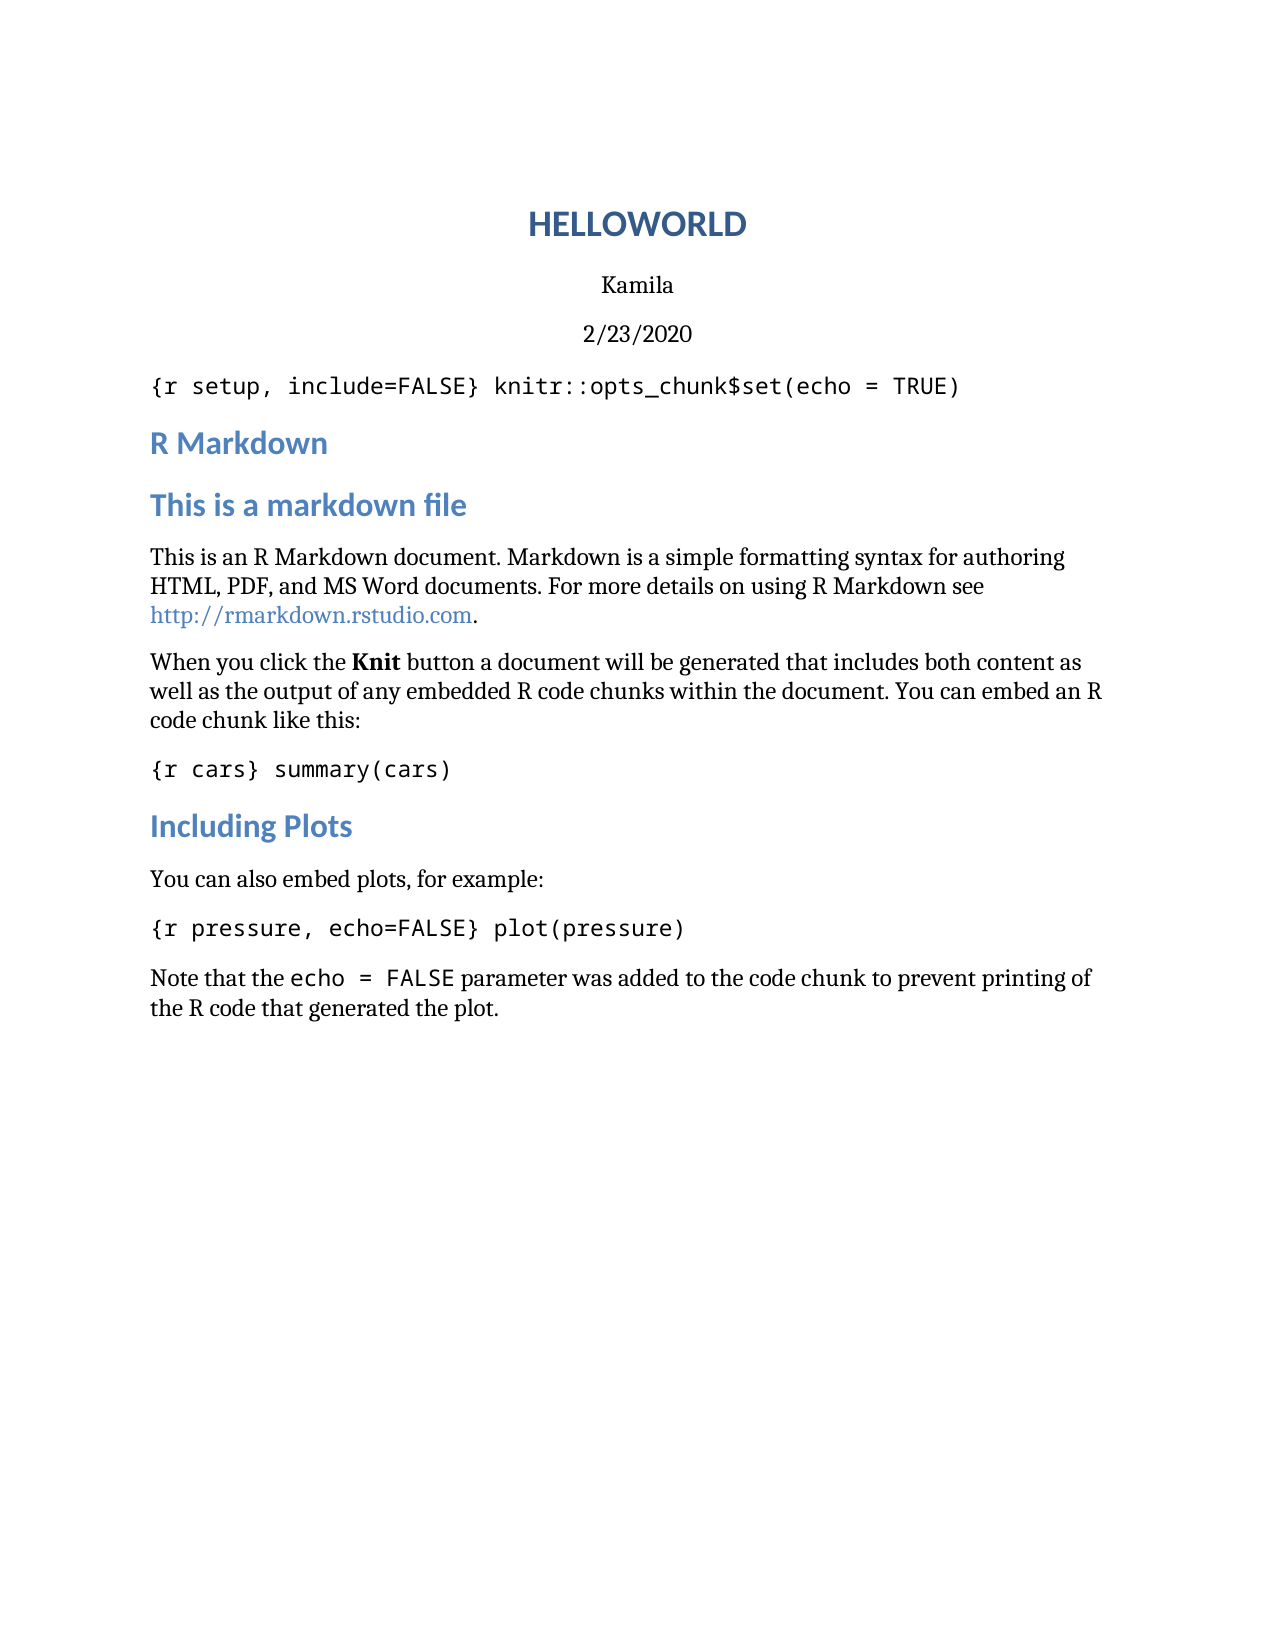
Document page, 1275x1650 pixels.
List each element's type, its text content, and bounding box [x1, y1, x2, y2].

text {r setup, include=FALSE} knitr::opts_chunk$set(echo = TRUE) [150, 370, 1125, 401]
text {r cars} summary(cars) [150, 753, 1125, 784]
subtitle Including Plots [150, 805, 1125, 846]
text You can also embed plots, for example: [150, 865, 1125, 893]
text Note that the echo = FALSE parameter was added to the code chunk to prevent printing of the R code that generated the plot. [150, 962, 1125, 1022]
text 2/23/2020 [150, 320, 1125, 349]
subtitle R Markdown [150, 422, 1125, 463]
text When you click the Knit button a document will be generated that includes both content as well as the output of any embedded R code chunks within the document. You can embed an R code chunk like this: [150, 648, 1125, 734]
text Kamila [150, 271, 1125, 299]
text {r pressure, echo=FALSE} plot(pressure) [150, 912, 1125, 943]
subtitle This is a markdown file [150, 484, 1125, 524]
title HELLOWORLD [150, 200, 1125, 246]
text This is an R Markdown document. Markdown is a simple formatting syntax for authoring HTML, PDF, and MS Word documents. For more details on using R Markdown see http://rmarkdown.rstudio.com. [150, 543, 1125, 629]
